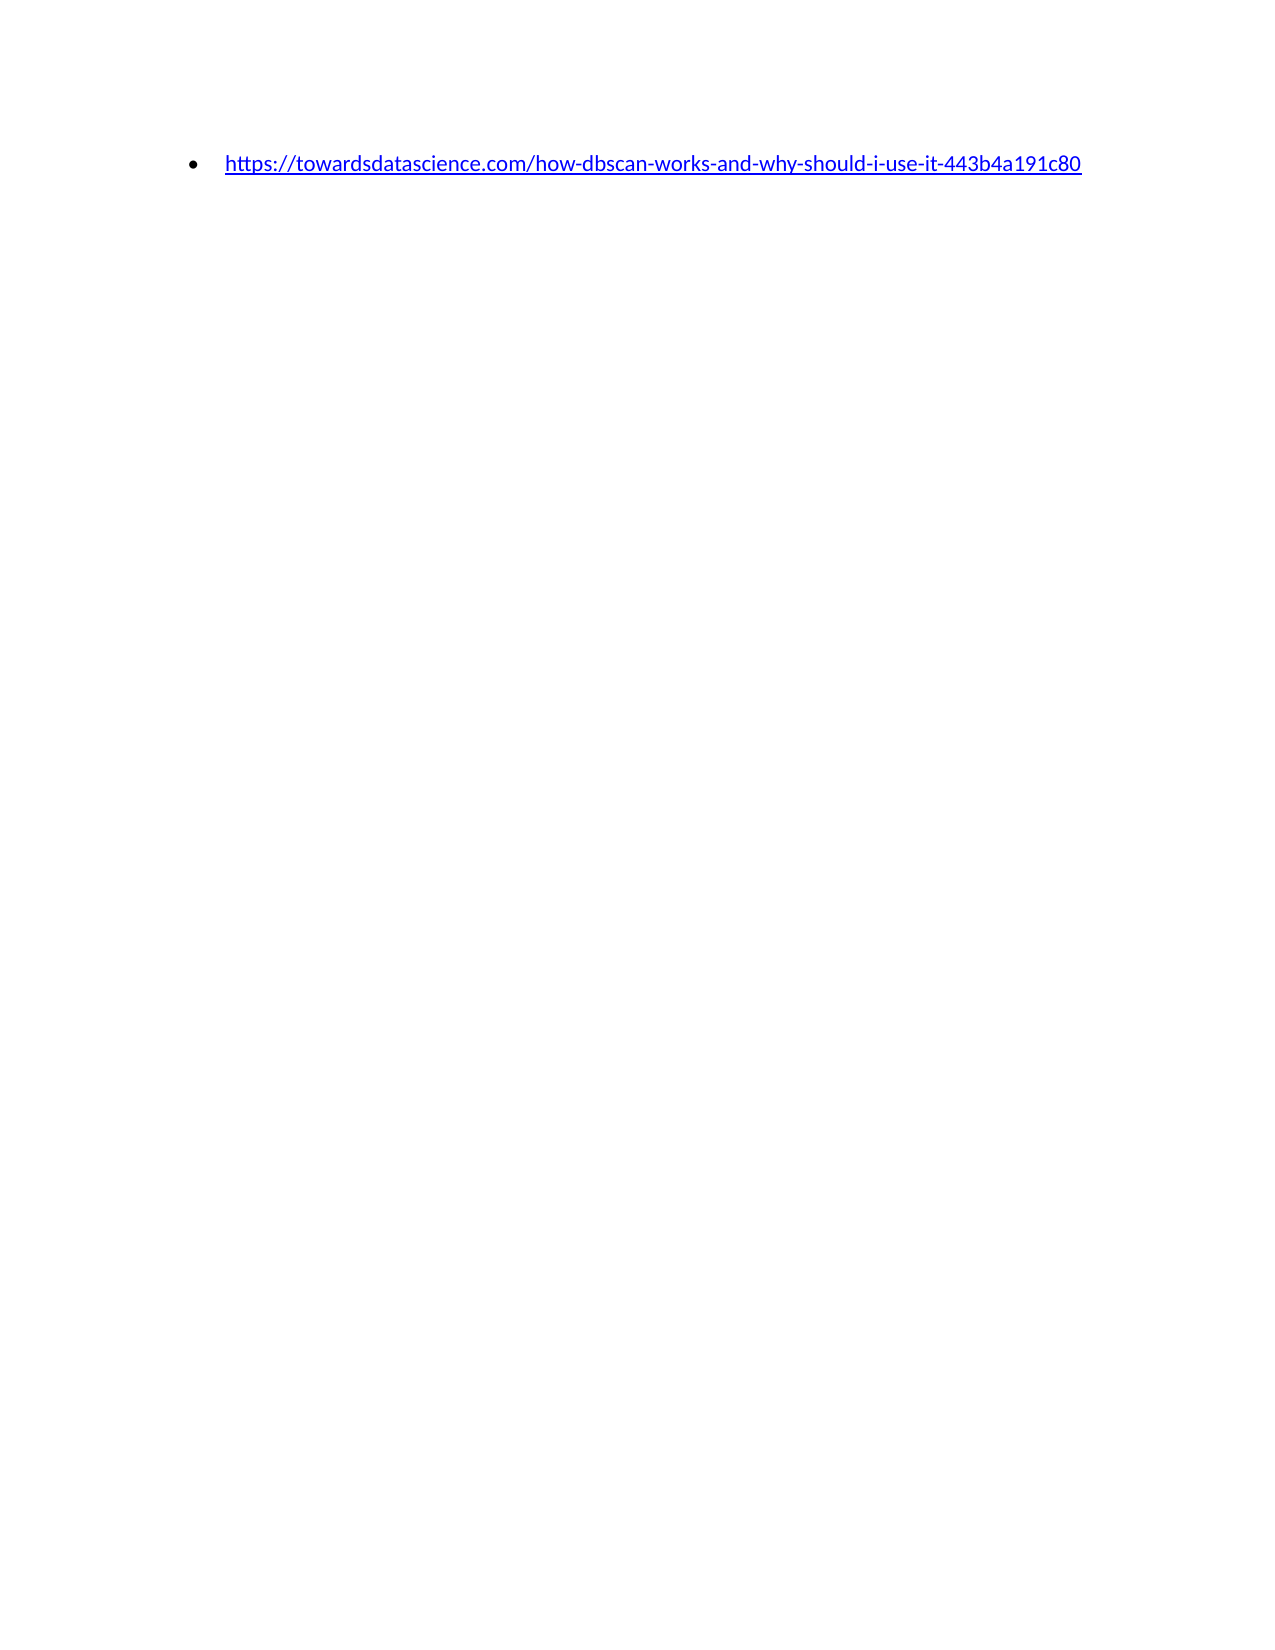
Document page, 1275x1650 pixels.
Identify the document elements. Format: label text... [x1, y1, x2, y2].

list https://towardsdatascience.com/how-dbscan-works-and-why-should-i-use-it-443b4a191c80 [187, 150, 1125, 177]
